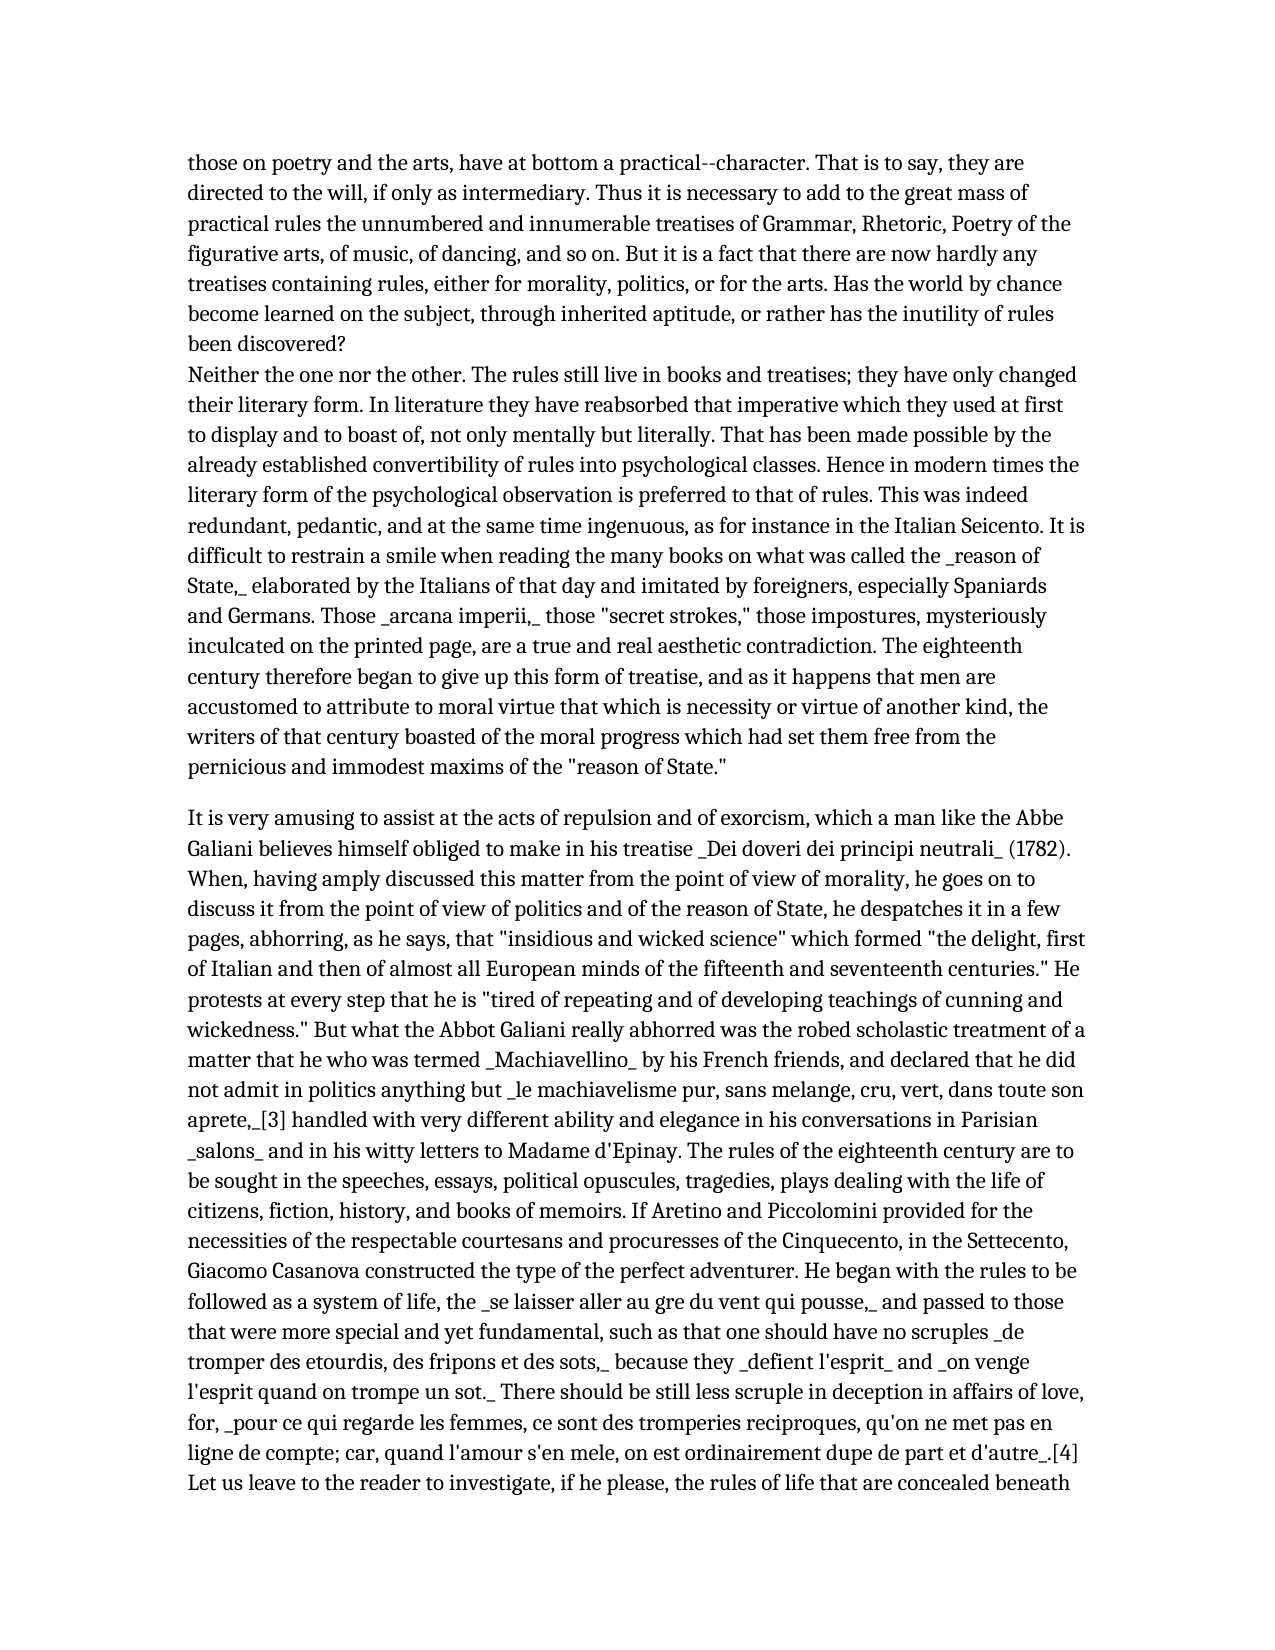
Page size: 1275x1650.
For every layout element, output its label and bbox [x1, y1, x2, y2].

text [187, 805, 1087, 1496]
text [187, 150, 1087, 781]
